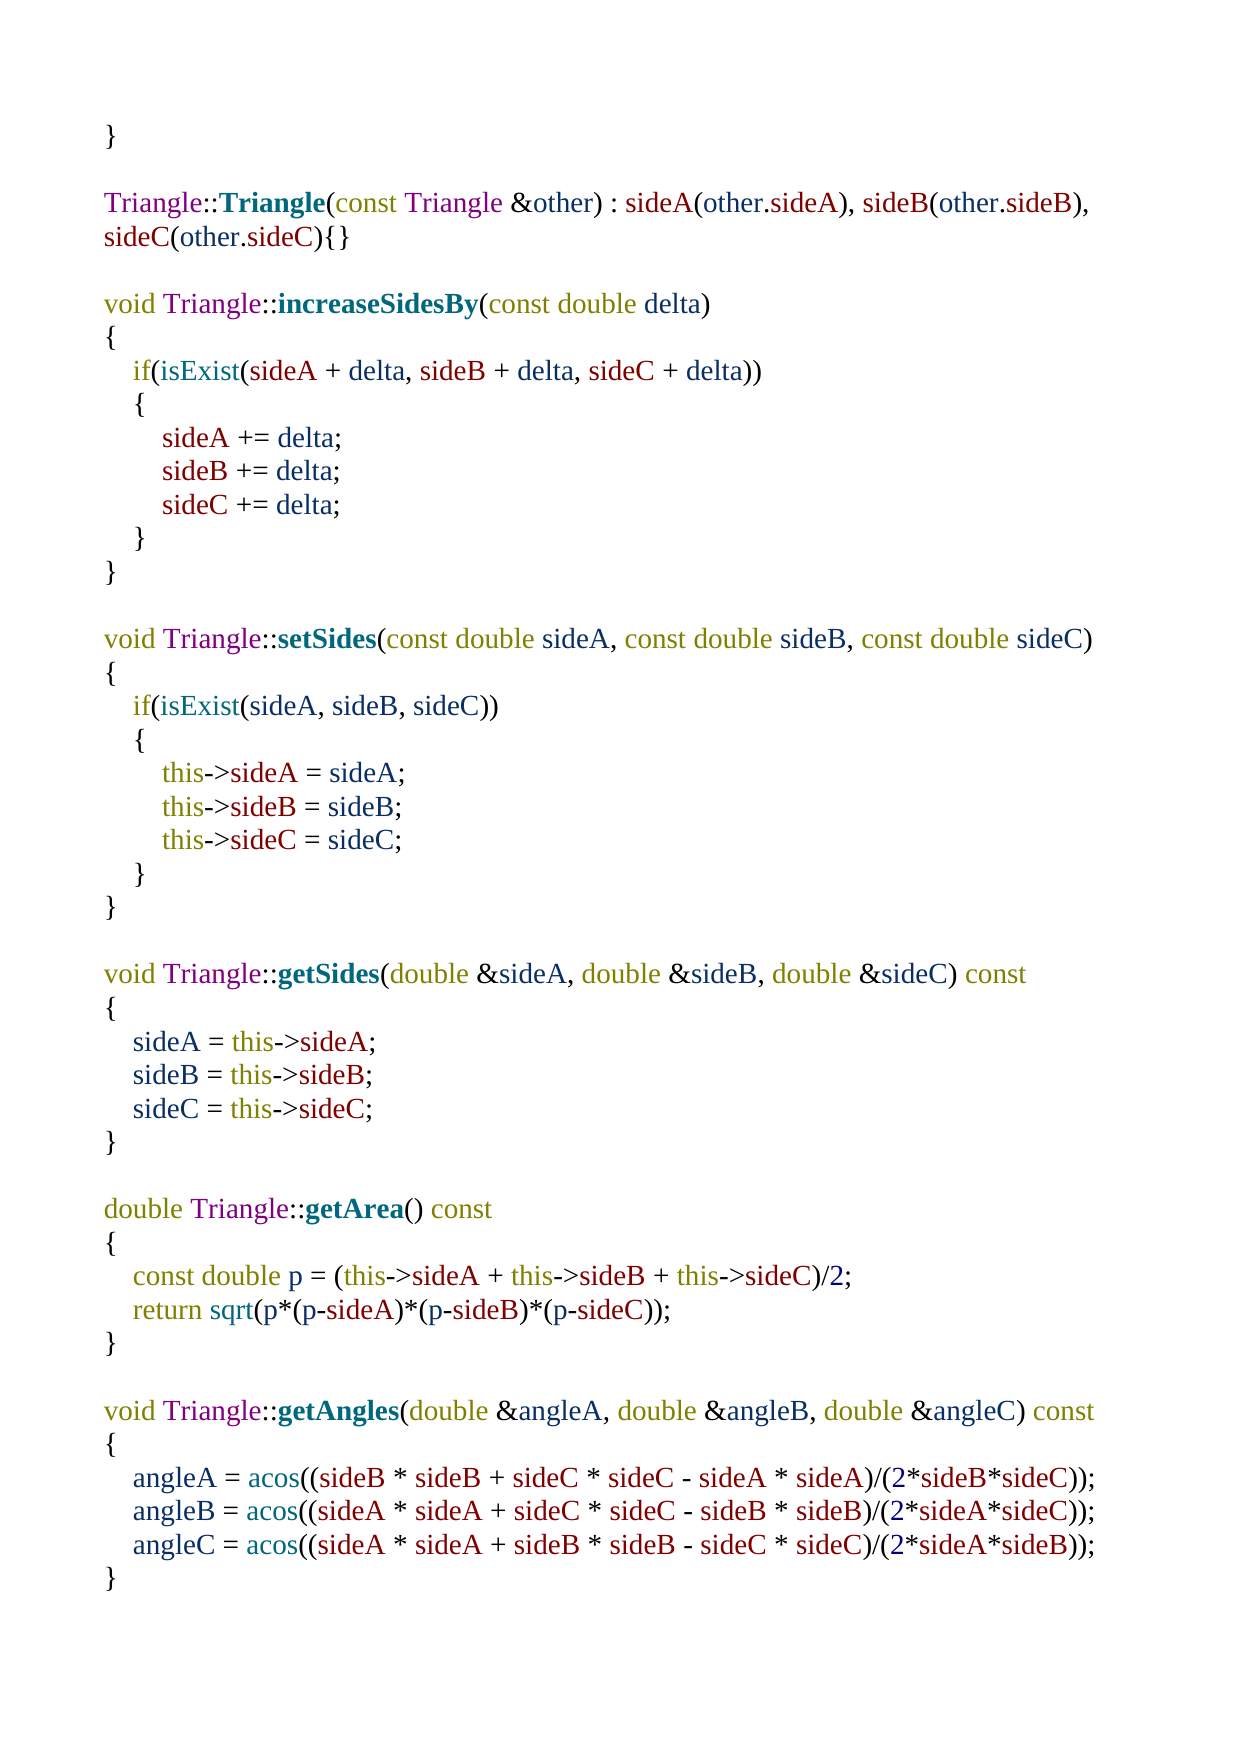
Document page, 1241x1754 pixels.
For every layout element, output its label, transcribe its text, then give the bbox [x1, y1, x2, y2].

text const double p = (this->sideA + this->sideB + this->sideC)/2; [103, 1258, 1196, 1292]
text void Triangle::getSides(double &sideA, double &sideB, double &sideC) const [103, 957, 1196, 990]
text sideA += delta; [103, 420, 1196, 453]
text this->sideC = sideC; [103, 822, 1196, 856]
text } [103, 1124, 1196, 1158]
text { [103, 1225, 1196, 1258]
text } [103, 889, 1196, 923]
text } [103, 554, 1196, 588]
text if(isExist(sideA + delta, sideB + delta, sideC + delta)) [103, 353, 1196, 386]
text { [103, 655, 1196, 688]
text } [103, 1326, 1196, 1359]
text void Triangle::getAngles(double &angleA, double &angleB, double &angleC) const [103, 1393, 1196, 1426]
text this->sideB = sideB; [103, 789, 1196, 822]
text void Triangle::setSides(const double sideA, const double sideB, const double sideC) [103, 621, 1196, 655]
text sideA = this->sideA; [103, 1024, 1196, 1057]
text } [103, 1560, 1196, 1594]
text { [103, 722, 1196, 755]
text { [103, 990, 1196, 1024]
text { [103, 386, 1196, 420]
text sideC += delta; [103, 487, 1196, 521]
text } [103, 856, 1196, 889]
text angleA = acos((sideB * sideB + sideC * sideC - sideA * sideA)/(2*sideB*sideC)); [103, 1460, 1196, 1493]
text return sqrt(p*(p-sideA)*(p-sideB)*(p-sideC)); [103, 1292, 1196, 1326]
text } [103, 118, 1196, 152]
text sideB = this->sideB; [103, 1057, 1196, 1091]
text this->sideA = sideA; [103, 755, 1196, 789]
text sideC = this->sideC; [103, 1091, 1196, 1124]
text { [103, 319, 1196, 353]
text void Triangle::increaseSidesBy(const double delta) [103, 286, 1196, 319]
text sideB += delta; [103, 453, 1196, 487]
text { [103, 1426, 1196, 1460]
text Triangle::Triangle(const Triangle &other) : sideA(other.sideA), sideB(other.sideB), sideC(other.sideC){} [103, 185, 1196, 252]
text angleC = acos((sideA * sideA + sideB * sideB - sideC * sideC)/(2*sideA*sideB)); [103, 1527, 1196, 1560]
text double Triangle::getArea() const [103, 1191, 1196, 1225]
text if(isExist(sideA, sideB, sideC)) [103, 688, 1196, 722]
text } [103, 521, 1196, 554]
text angleB = acos((sideA * sideA + sideC * sideC - sideB * sideB)/(2*sideA*sideC)); [103, 1493, 1196, 1527]
